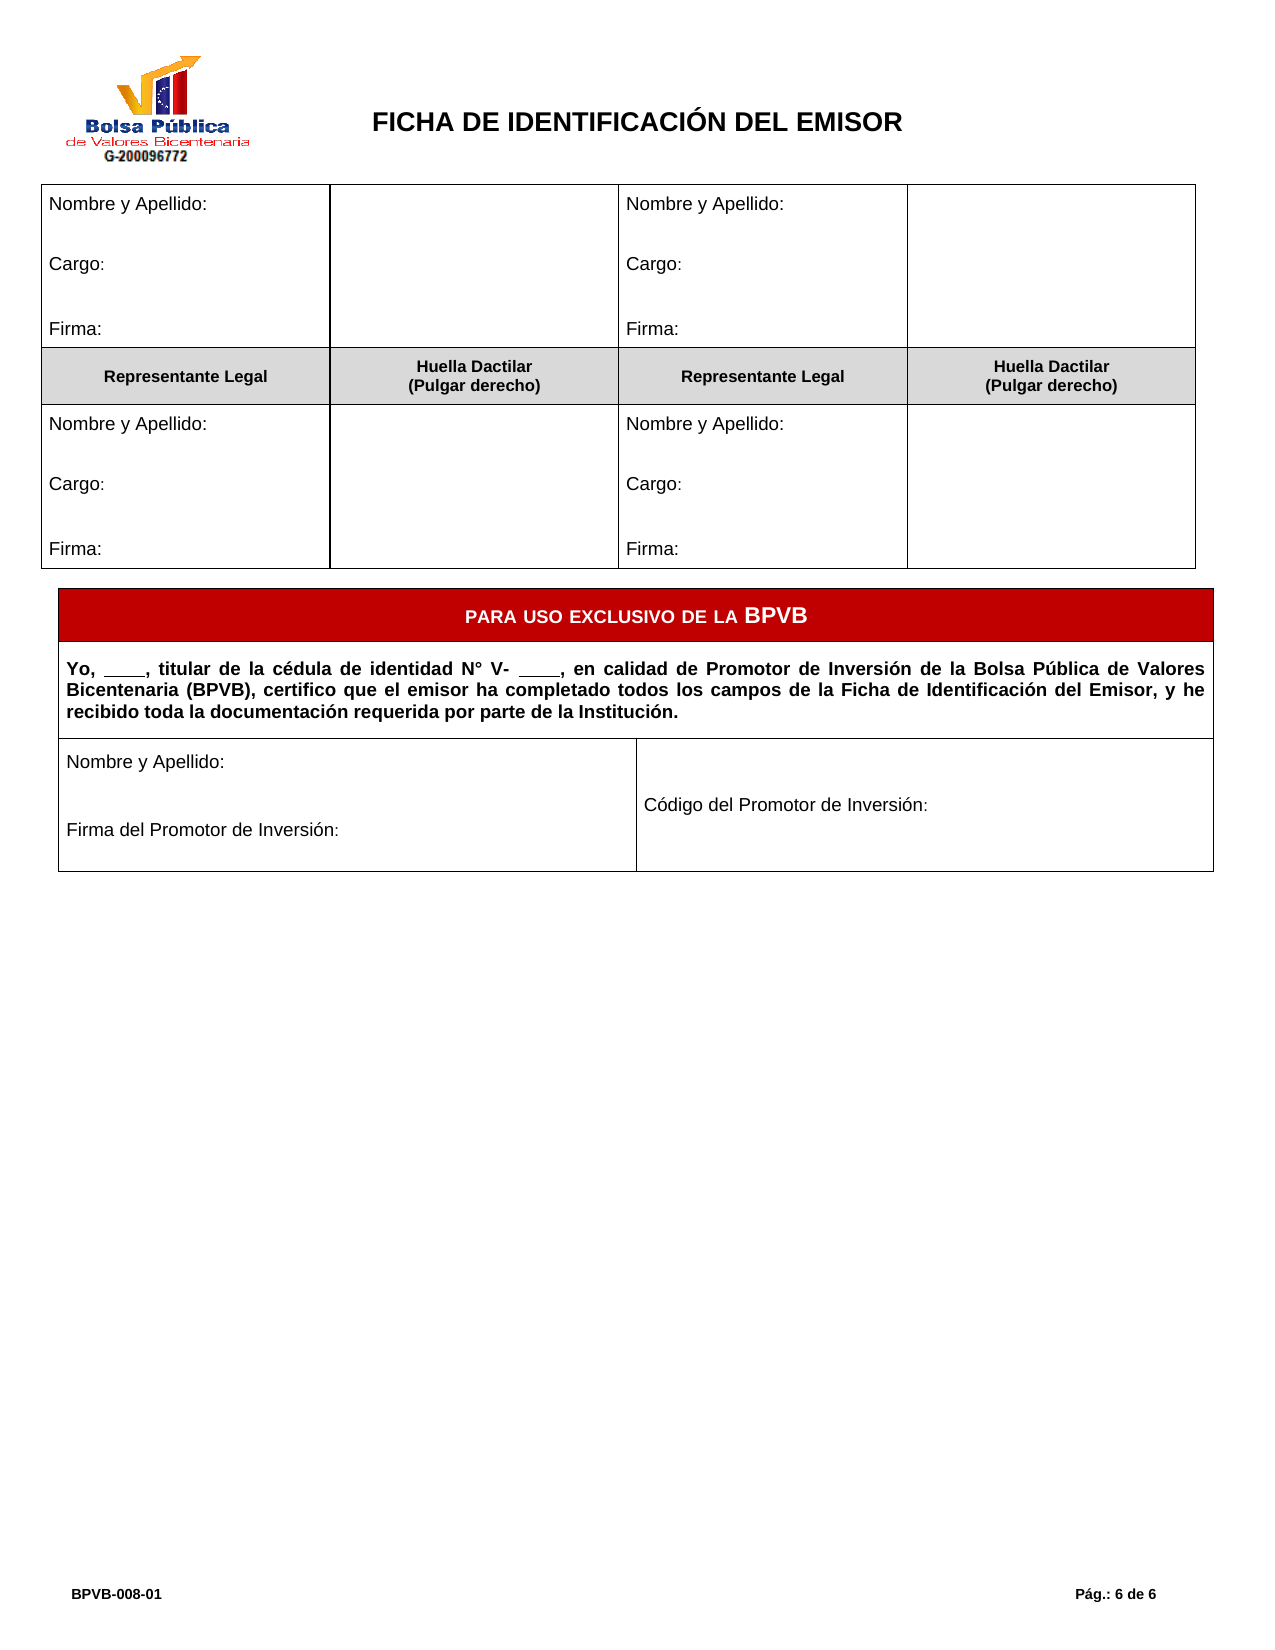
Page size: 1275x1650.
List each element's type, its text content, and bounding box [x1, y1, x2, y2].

table_cell Huella Dactilar (Pulgar derecho) [908, 348, 1195, 404]
table_cell Representante Legal [619, 348, 907, 404]
table_cell Nombre y Apellido: Cargo: Firma: [42, 405, 329, 568]
table_cell [908, 185, 1195, 347]
table_cell Yo, , titular de la cédula de identidad N° V- , en calidad de Promotor de Inversión de la Bolsa Pública de Valores Bicentenaria (BPVB), certifico que el emisor ha completado todos los campos de la Ficha de Identificación del Emisor, y he recibido toda la documentación requerida por parte de la Institución. [59, 642, 1213, 737]
table_header para uso exclusivo de la BPVB [59, 589, 1213, 641]
table_cell Código del Promotor de Inversión: [637, 739, 1213, 871]
table_cell Nombre y Apellido: Cargo: Firma: [619, 405, 907, 568]
table_cell Representante Legal [42, 348, 329, 404]
table_cell Huella Dactilar (Pulgar derecho) [331, 348, 618, 404]
table_cell Nombre y Apellido: Cargo: Firma: [619, 185, 907, 347]
table_cell [331, 405, 618, 568]
picture [66, 56, 249, 171]
table_cell [331, 185, 618, 347]
table_cell Nombre y Apellido: Firma del Promotor de Inversión: [59, 739, 636, 871]
table_cell Nombre y Apellido: Cargo: Firma: [42, 185, 329, 347]
table_cell [908, 405, 1195, 568]
